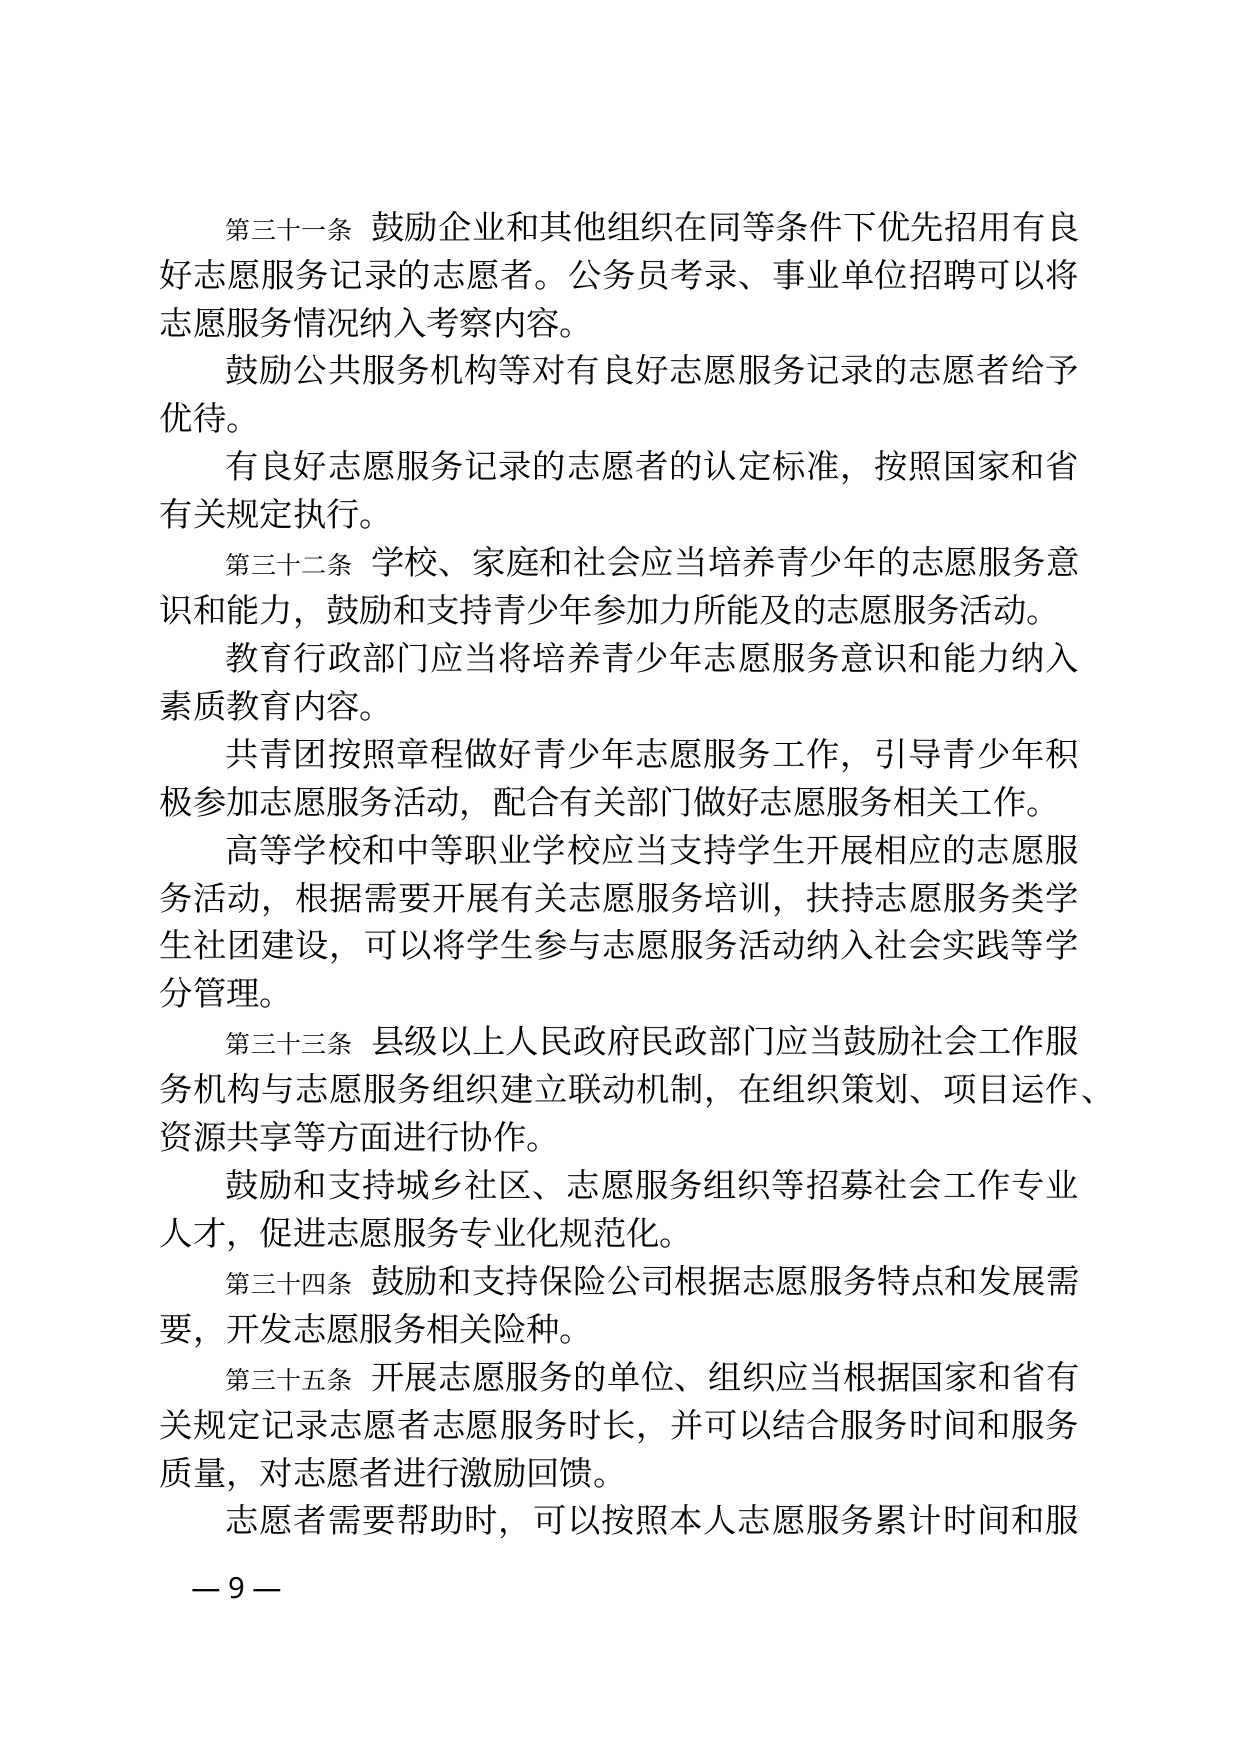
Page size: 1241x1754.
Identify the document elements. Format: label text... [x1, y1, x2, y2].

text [159, 1494, 1081, 1542]
text 第三十三条 县级以上人民政府民政部门应当鼓励社会工作服务机构与志愿服务组织建立联动机制，在组织策划、项目运作、资源共享等方面进行协作。 [159, 1015, 1081, 1159]
text 鼓励和支持城乡社区、志愿服务组织等招募社会工作专业人才，促进志愿服务专业化规范化。 [159, 1159, 1081, 1255]
text 鼓励公共服务机构等对有良好志愿服务记录的志愿者给予优待。 [159, 344, 1081, 440]
text 高等学校和中等职业学校应当支持学生开展相应的志愿服务活动，根据需要开展有关志愿服务培训，扶持志愿服务类学生社团建设，可以将学生参与志愿服务活动纳入社会实践等学分管理。 [159, 824, 1081, 1015]
text 有良好志愿服务记录的志愿者的认定标准，按照国家和省有关规定执行。 [159, 440, 1081, 536]
text 第三十二条 学校、家庭和社会应当培养青少年的志愿服务意识和能力，鼓励和支持青少年参加力所能及的志愿服务活动。 [159, 536, 1081, 632]
text 第三十四条 鼓励和支持保险公司根据志愿服务特点和发展需要，开发志愿服务相关险种。 [159, 1255, 1081, 1351]
text 共青团按照章程做好青少年志愿服务工作，引导青少年积极参加志愿服务活动，配合有关部门做好志愿服务相关工作。 [159, 728, 1081, 824]
text 第三十五条 开展志愿服务的单位、组织应当根据国家和省有关规定记录志愿者志愿服务时长，并可以结合服务时间和服务质量，对志愿者进行激励回馈。 [159, 1351, 1081, 1494]
text 教育行政部门应当将培养青少年志愿服务意识和能力纳入素质教育内容。 [159, 632, 1081, 728]
text 第三十一条 鼓励企业和其他组织在同等条件下优先招用有良好志愿服务记录的志愿者。公务员考录、事业单位招聘可以将志愿服务情况纳入考察内容。 [159, 201, 1081, 344]
